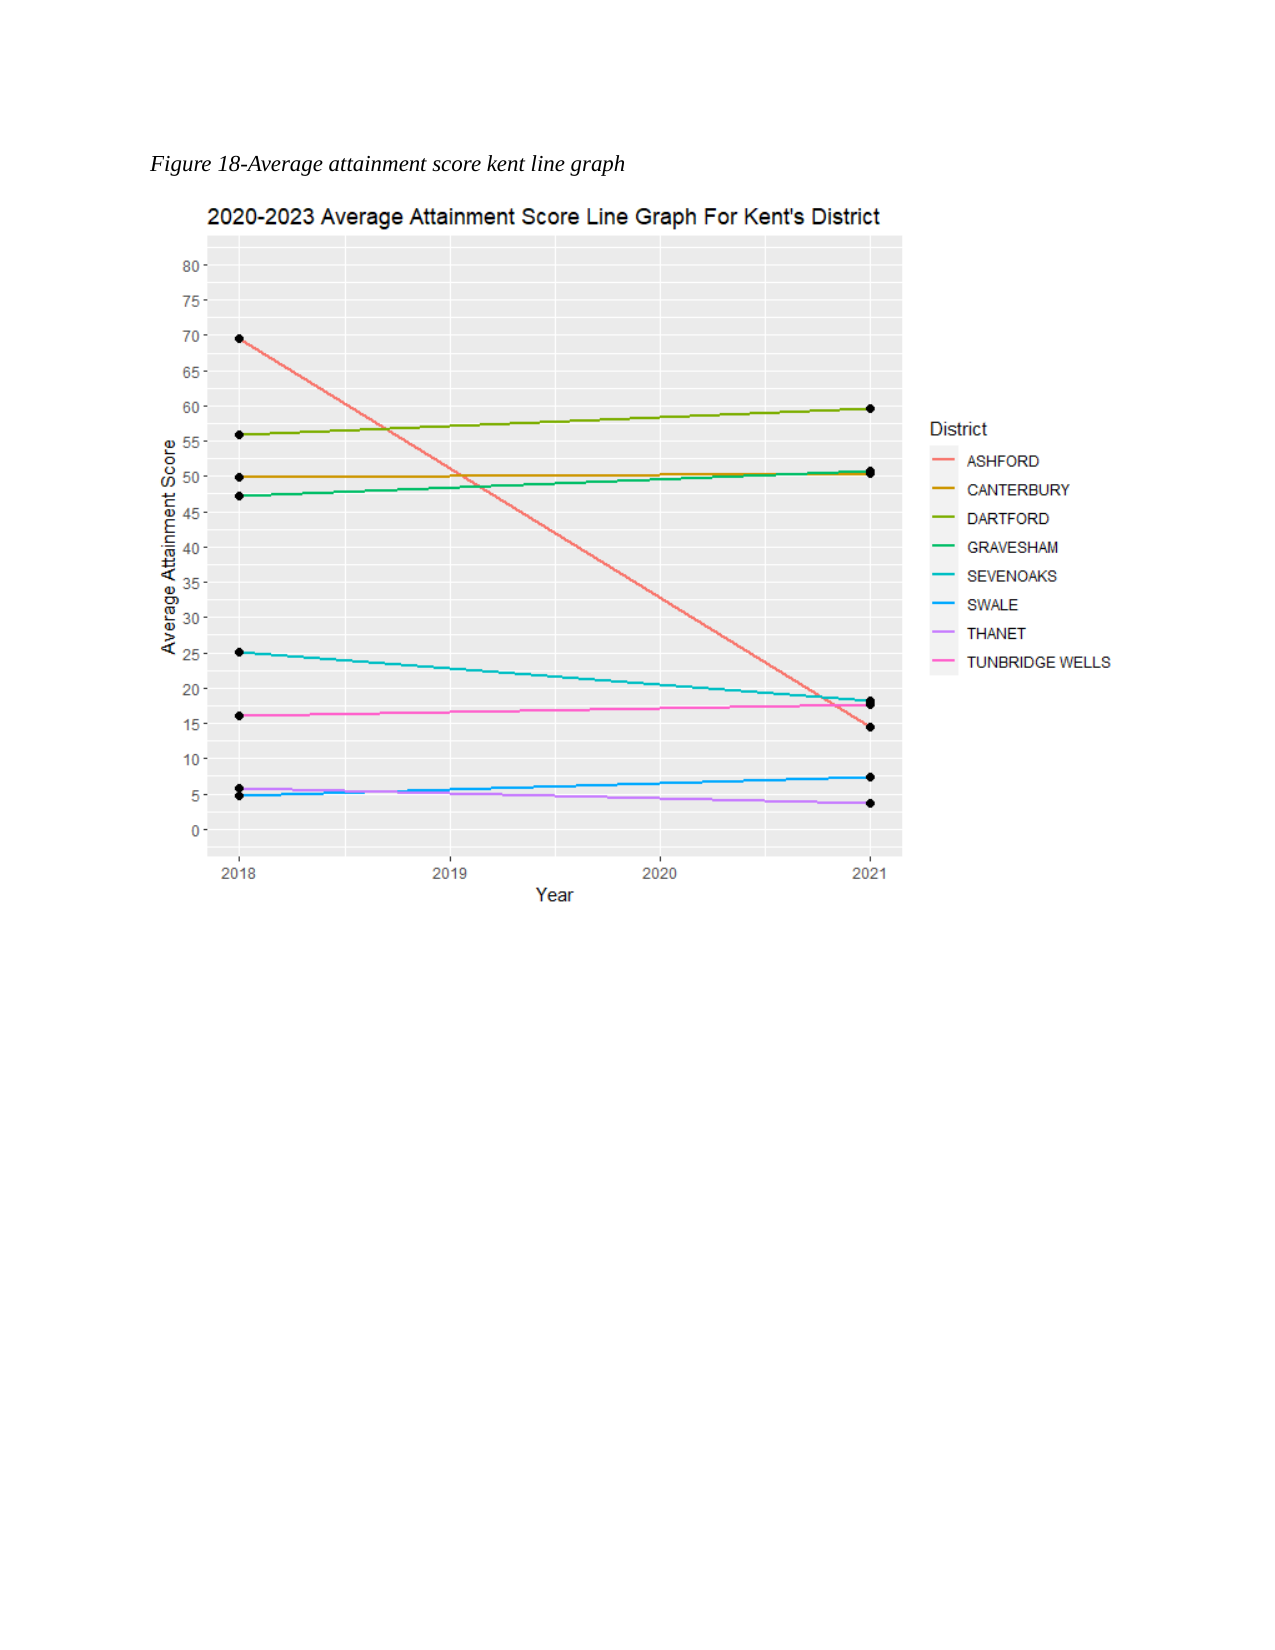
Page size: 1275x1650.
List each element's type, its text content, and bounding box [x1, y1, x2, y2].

picture [150, 197, 1125, 914]
text Figure 18-Average attainment score kent line graph [150, 150, 1125, 176]
